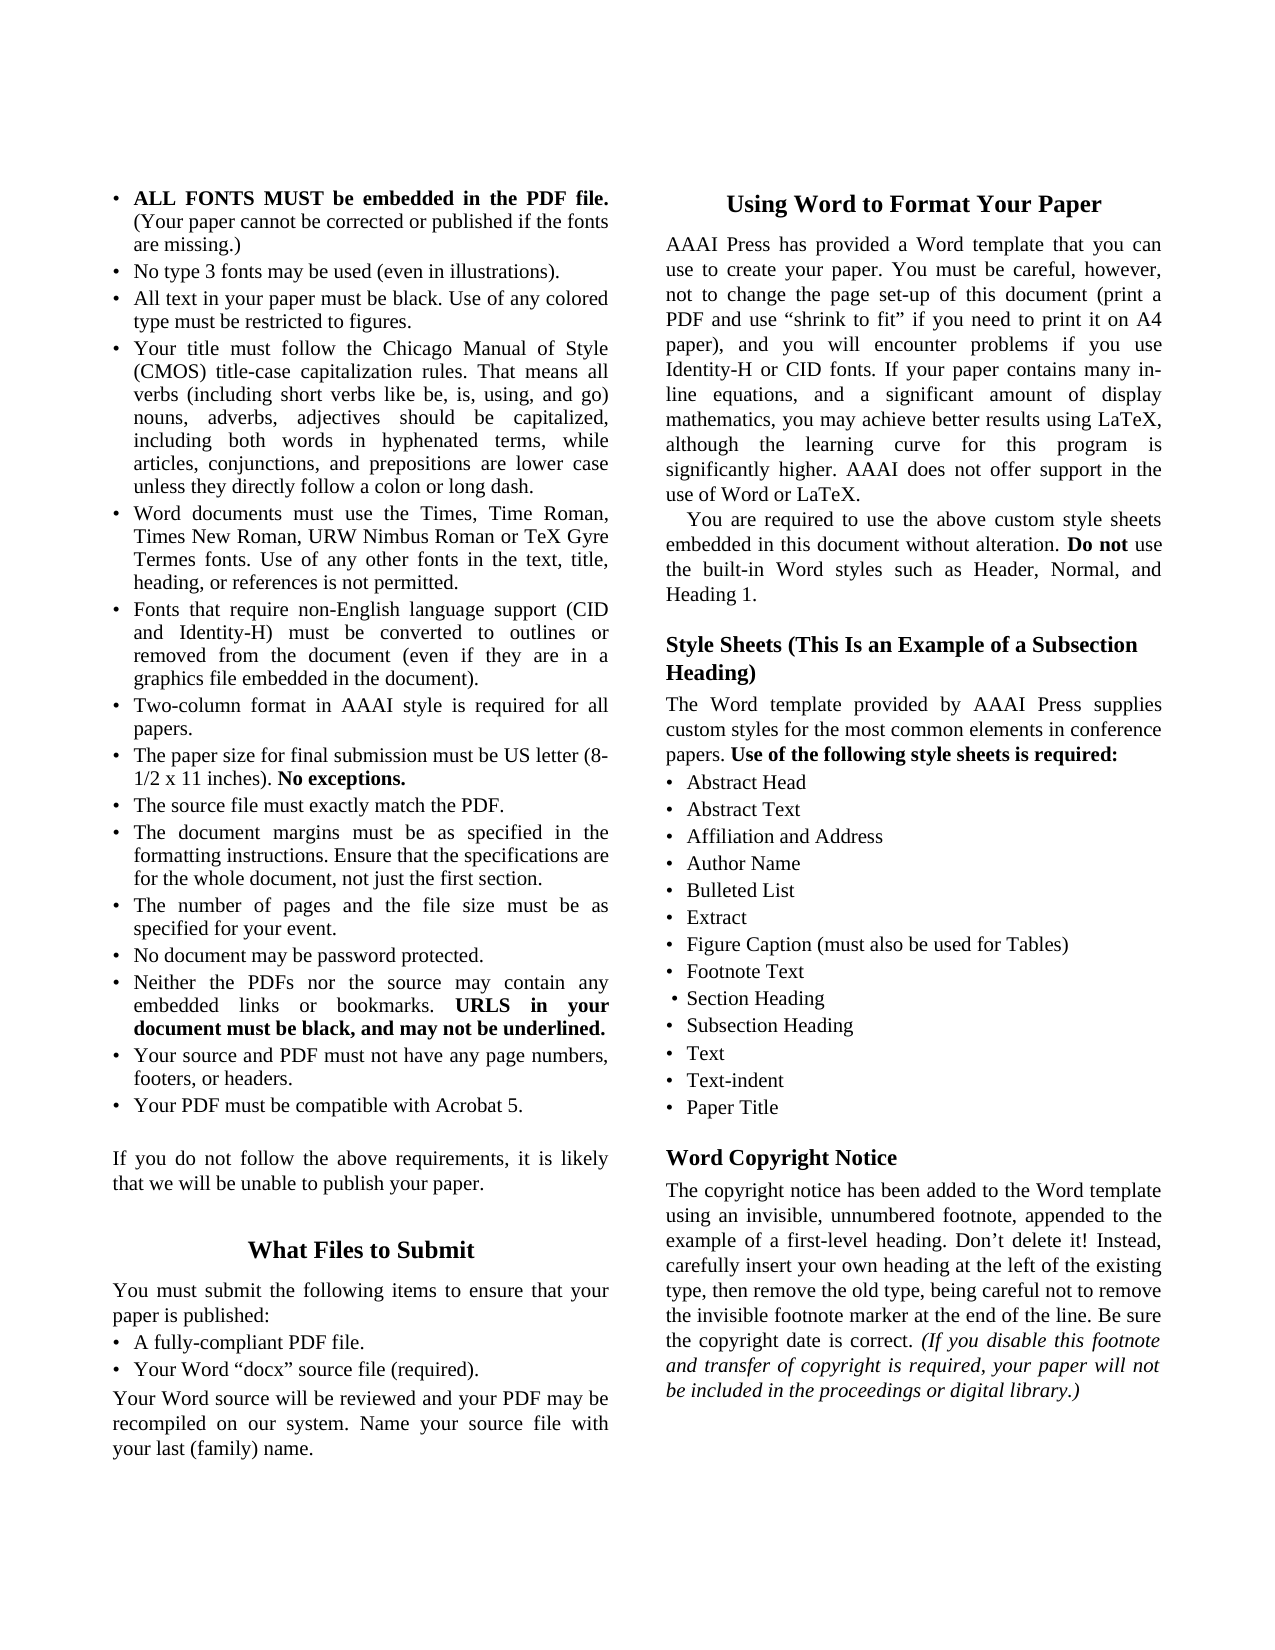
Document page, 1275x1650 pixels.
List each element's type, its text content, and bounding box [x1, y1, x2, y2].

list • Affiliation and Address [666, 825, 1162, 848]
list • No type 3 fonts may be used (even in illustrations). [112, 260, 609, 283]
list • Fonts that require non-English language support (CID and Identity-H) must be converted to outlines or removed from the document (even if they are in a graphics file embedded in the document). [112, 598, 609, 689]
list • All text in your paper must be black. Use of any colored type must be restricted to figures. [112, 287, 609, 333]
list • Your title must follow the Chicago Manual of Style (CMOS) title-case capitalization rules. That means all verbs (including short verbs like be, is, using, and go) nouns, adverbs, adjectives should be capitalized, including both words in hyphenated terms, while articles, conjunctions, and prepositions are lower case unless they directly follow a colon or long dash. [112, 337, 609, 498]
list • Two-column format in AAAI style is required for all papers. [112, 694, 609, 739]
text The copyright notice has been added to the Word template using an invisible, unnumbered footnote, appended to the example of a first-level heading. Don’t delete it! Instead, carefully insert your own heading at the left of the existing type, then remove the old type, being careful not to remove the invisible footnote marker at the end of the line. Be sure the copyright date is correct. (If you disable this footnote and transfer of copyright is required, your paper will not be included in the proceedings or digital library.) [666, 1177, 1162, 1402]
text AAAI Press has provided a Word template that you can use to create your paper. You must be careful, however, not to change the page set-up of this document (print a PDF and use “shrink to fit” if you need to print it on A4 paper), and you will encounter problems if you use Identity-H or CID fonts. If your paper contains many in-line equations, and a significant amount of display mathematics, you may achieve better results using LaTeX, although the learning curve for this program is significantly higher. AAAI does not offer support in the use of Word or LaTeX. [666, 231, 1162, 506]
list • Your Word “docx” source file (required). [112, 1358, 609, 1381]
text If you do not follow the above requirements, it is likely that we will be unable to publish your paper. [112, 1146, 609, 1196]
list • A fully-compliant PDF file. [112, 1331, 609, 1354]
list • Word documents must use the Times, Time Roman, Times New Roman, URW Nimbus Roman or TeX Gyre Termes fonts. Use of any other fonts in the text, title, heading, or references is not permitted. [112, 502, 609, 594]
list • Author Name [666, 852, 1162, 875]
list • Abstract Text [666, 798, 1162, 821]
list • Abstract Head [666, 771, 1162, 794]
list • Section Heading [666, 987, 1162, 1010]
list • No document may be password protected. [112, 944, 609, 967]
text You must submit the following items to ensure that your paper is published: [112, 1277, 609, 1327]
list • Subsection Heading [666, 1014, 1162, 1037]
subtitle Style Sheets (This Is an Example of a Subsection Heading) [666, 631, 1162, 685]
subtitle Using Word to Format Your Paper [666, 187, 1162, 219]
list • The paper size for final submission must be US letter (8-1/2 x 11 inches). No exceptions. [112, 744, 609, 789]
subtitle What Files to Submit [112, 1233, 609, 1264]
list • The document margins must be as specified in the formatting instructions. Ensure that the specifications are for the whole document, not just the first section. [112, 821, 609, 889]
text Your Word source will be reviewed and your PDF may be recompiled on our system. Name your source file with your last (family) name. [112, 1385, 609, 1460]
list • The source file must exactly match the PDF. [112, 794, 609, 817]
list • Text-indent [666, 1069, 1162, 1092]
list • Figure Caption (must also be used for Tables) [666, 933, 1162, 956]
list • Extract [666, 906, 1162, 929]
subtitle Word Copyright Notice [666, 1144, 1162, 1171]
list • Bulleted List [666, 879, 1162, 902]
list • Neither the PDFs nor the source may contain any embedded links or bookmarks. URLS in your document must be black, and may not be underlined. [112, 971, 609, 1039]
list • The number of pages and the file size must be as specified for your event. [112, 894, 609, 939]
list • Footnote Text [666, 960, 1162, 983]
list • Paper Title [666, 1096, 1162, 1119]
list • Your source and PDF must not have any page numbers, footers, or headers. [112, 1044, 609, 1089]
list • ALL FONTS MUST be embedded in the PDF file. (Your paper cannot be corrected or published if the fonts are missing.) [112, 187, 609, 256]
list • Text [666, 1042, 1162, 1064]
text You are required to use the above custom style sheets embedded in this document without alteration. Do not use the built-in Word styles such as Header, Normal, and Heading 1. [666, 506, 1162, 606]
list • Your PDF must be compatible with Acrobat 5. [112, 1094, 609, 1117]
text The Word template provided by AAAI Press supplies custom styles for the most common elements in conference papers. Use of the following style sheets is required: [666, 692, 1162, 767]
